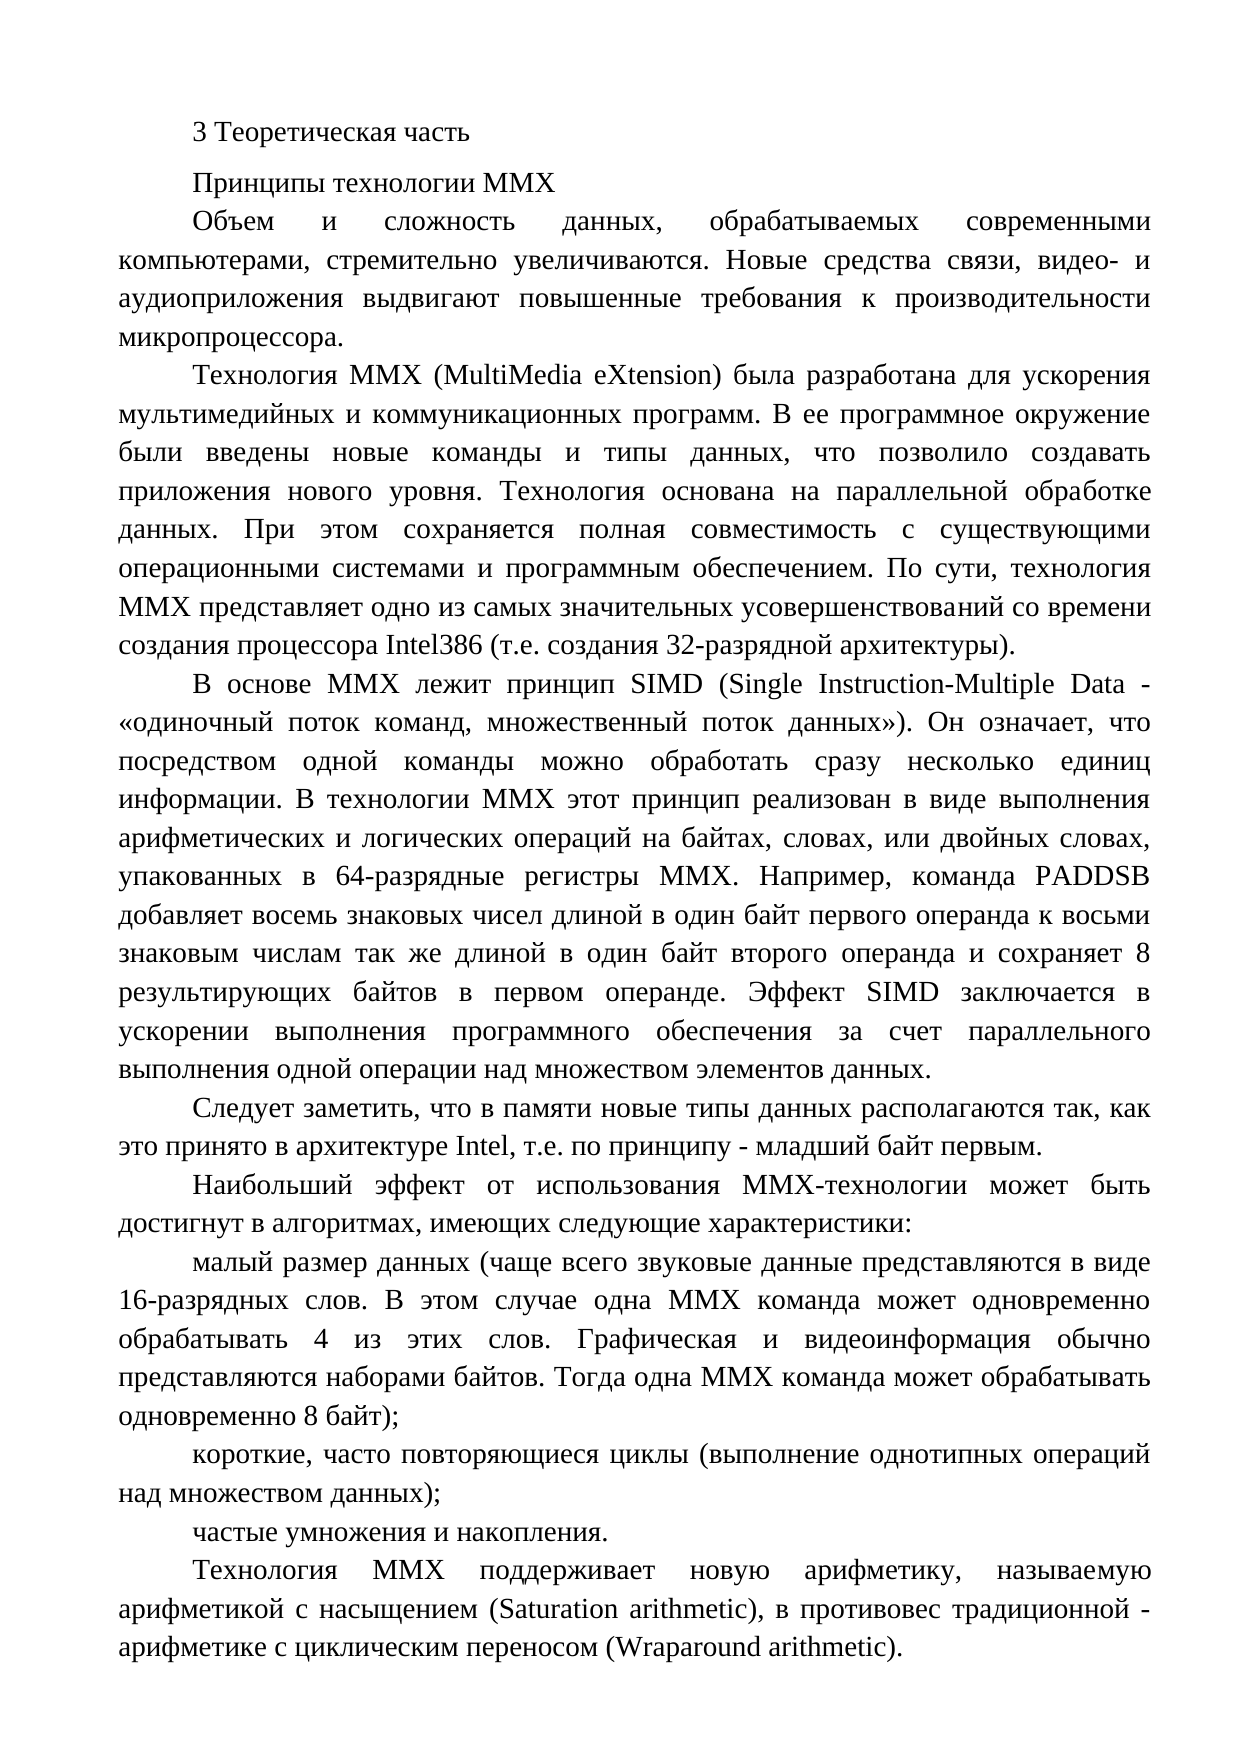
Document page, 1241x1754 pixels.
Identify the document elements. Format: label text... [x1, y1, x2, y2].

text частые умножения и накопления. [118, 1514, 1152, 1547]
text Принципы технологии MMX [118, 165, 1152, 198]
text малый размер данных (чаще всего звуковые данные представляются в виде 16-разрядных слов. В этом случае одна MMX команда может одновременно обрабатывать 4 из этих слов. Графическая и видеоинформация обычно представляются наборами байтов. Тогда одна MMX команда может обрабатывать одновременно 8 байт); [118, 1244, 1152, 1432]
text В основе ММХ лежит принцип SIMD (Single Instruction-Multiple Data - «одиночный поток команд, множественный поток данных»). Он означает, что посредством одной команды можно обработать сразу несколько единиц информации. В технологии MMX этот принцип реализован в виде выполнения арифметических и логических операций на байтах, словах, или двойных словах, упакованных в 64-разрядные регистры MMX. Например, команда PADDSB добавляет восемь знаковых чисел длиной в один байт первого операнда к восьми знаковым числам так же длиной в один байт второго операнда и сохраняет 8 результирующих байтов в первом операнде. Эффект SIMD заключается в ускорении выполнения программного обеспечения за счет параллельного выполнения одной операции над множеством элементов данных. [118, 666, 1152, 1085]
text Следует заметить, что в памяти новые типы данных располагаются так, как это принято в архитектуре Intel, т.е. по принципу - младший байт первым. [118, 1090, 1152, 1162]
text Технология ММХ (MultiMedia eXtension) была разработана для ускорения мультимедийных и коммуникационных программ. В ее программное окружение были введены новые команды и типы данных, что позволило создавать приложения нового уровня. Технология основана на параллельной обработке данных. При этом сохраняется полная совместимость с существующими операционными системами и программным обеспечением. По сути, технология ММХ представляет одно из самых значительных усовершенствований со времени создания процессора Intel386 (т.е. создания 32-разрядной архитектуры). [118, 357, 1152, 661]
text 3 Теоретическая часть [118, 114, 1152, 147]
text Наибольший эффект от использования ММХ-технологии может быть достигнут в алгоритмах, имеющих следующие характеристики: [118, 1167, 1152, 1239]
text Технология ММХ поддерживает новую арифметику, называемую арифметикой с насыщением (Saturation arithmetic), в противовес традиционной - арифметике с циклическим переносом (Wraparound arithmetic). [118, 1552, 1152, 1663]
text короткие, часто повторяющиеся циклы (выполнение однотипных операций над множеством данных); [118, 1437, 1152, 1509]
text Объем и сложность данных, обрабатываемых современными компьютерами, стремительно увеличиваются. Новые средства связи, видео- и аудиоприложения выдвигают повышенные требования к производительности микропроцессора. [118, 203, 1152, 352]
